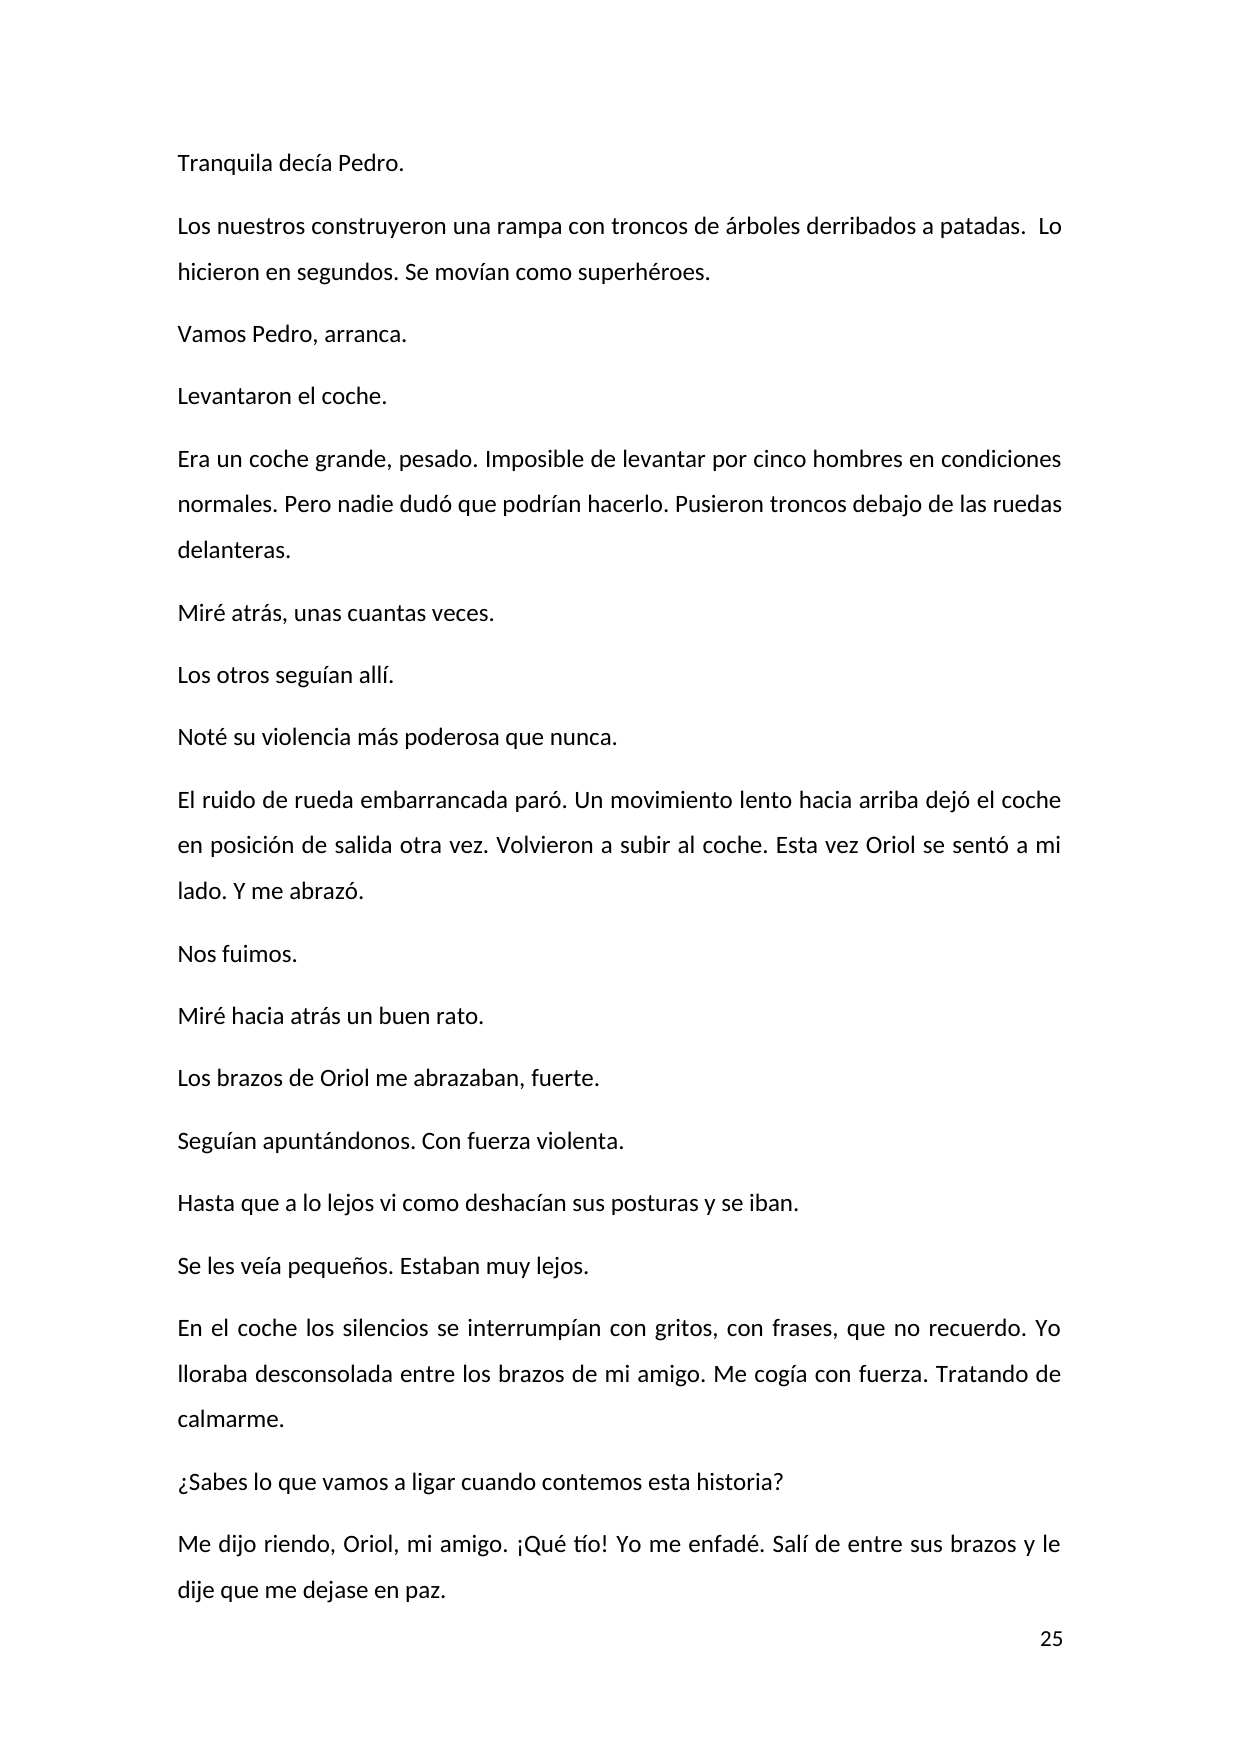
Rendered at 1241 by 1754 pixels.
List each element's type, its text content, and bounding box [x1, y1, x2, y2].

text Hasta que a lo lejos vi como deshacían sus posturas y se iban. [177, 1187, 1063, 1218]
text Era un coche grande, pesado. Imposible de levantar por cinco hombres en condiciones normales. Pero nadie dudó que podrían hacerlo. Pusieron troncos debajo de las ruedas delanteras. [177, 443, 1063, 565]
text El ruido de rueda embarrancada paró. Un movimiento lento hacia arriba dejó el coche en posición de salida otra vez. Volvieron a subir al coche. Esta vez Oriol se sentó a mi lado. Y me abrazó. [177, 784, 1063, 906]
text Noté su violencia más poderosa que nunca. [177, 722, 1063, 752]
text Miré atrás, unas cuantas veces. [177, 597, 1063, 627]
text Me dijo riendo, Oriol, mi amigo. ¡Qué tío! Yo me enfadé. Salí de entre sus brazos y le dije que me dejase en paz. [177, 1528, 1063, 1605]
text Seguían apuntándonos. Con fuerza violenta. [177, 1125, 1063, 1156]
text Los nuestros construyeron una rampa con troncos de árboles derribados a patadas. Lo hicieron en segundos. Se movían como superhéroes. [177, 210, 1063, 286]
text Vamos Pedro, arranca. [177, 318, 1063, 349]
text Levantaron el coche. [177, 381, 1063, 411]
text Los otros seguían allí. [177, 659, 1063, 690]
text Tranquila decía Pedro. [177, 148, 1063, 178]
text Miré hacia atrás un buen rato. [177, 1000, 1063, 1031]
text Los brazos de Oriol me abrazaban, fuerte. [177, 1063, 1063, 1093]
text En el coche los silencios se interrumpían con gritos, con frases, que no recuerdo. Yo lloraba desconsolada entre los brazos de mi amigo. Me cogía con fuerza. Tratando de calmarme. [177, 1312, 1063, 1434]
text Nos fuimos. [177, 938, 1063, 968]
text Se les veía pequeños. Estaban muy lejos. [177, 1250, 1063, 1280]
text ¿Sabes lo que vamos a ligar cuando contemos esta historia? [177, 1466, 1063, 1497]
